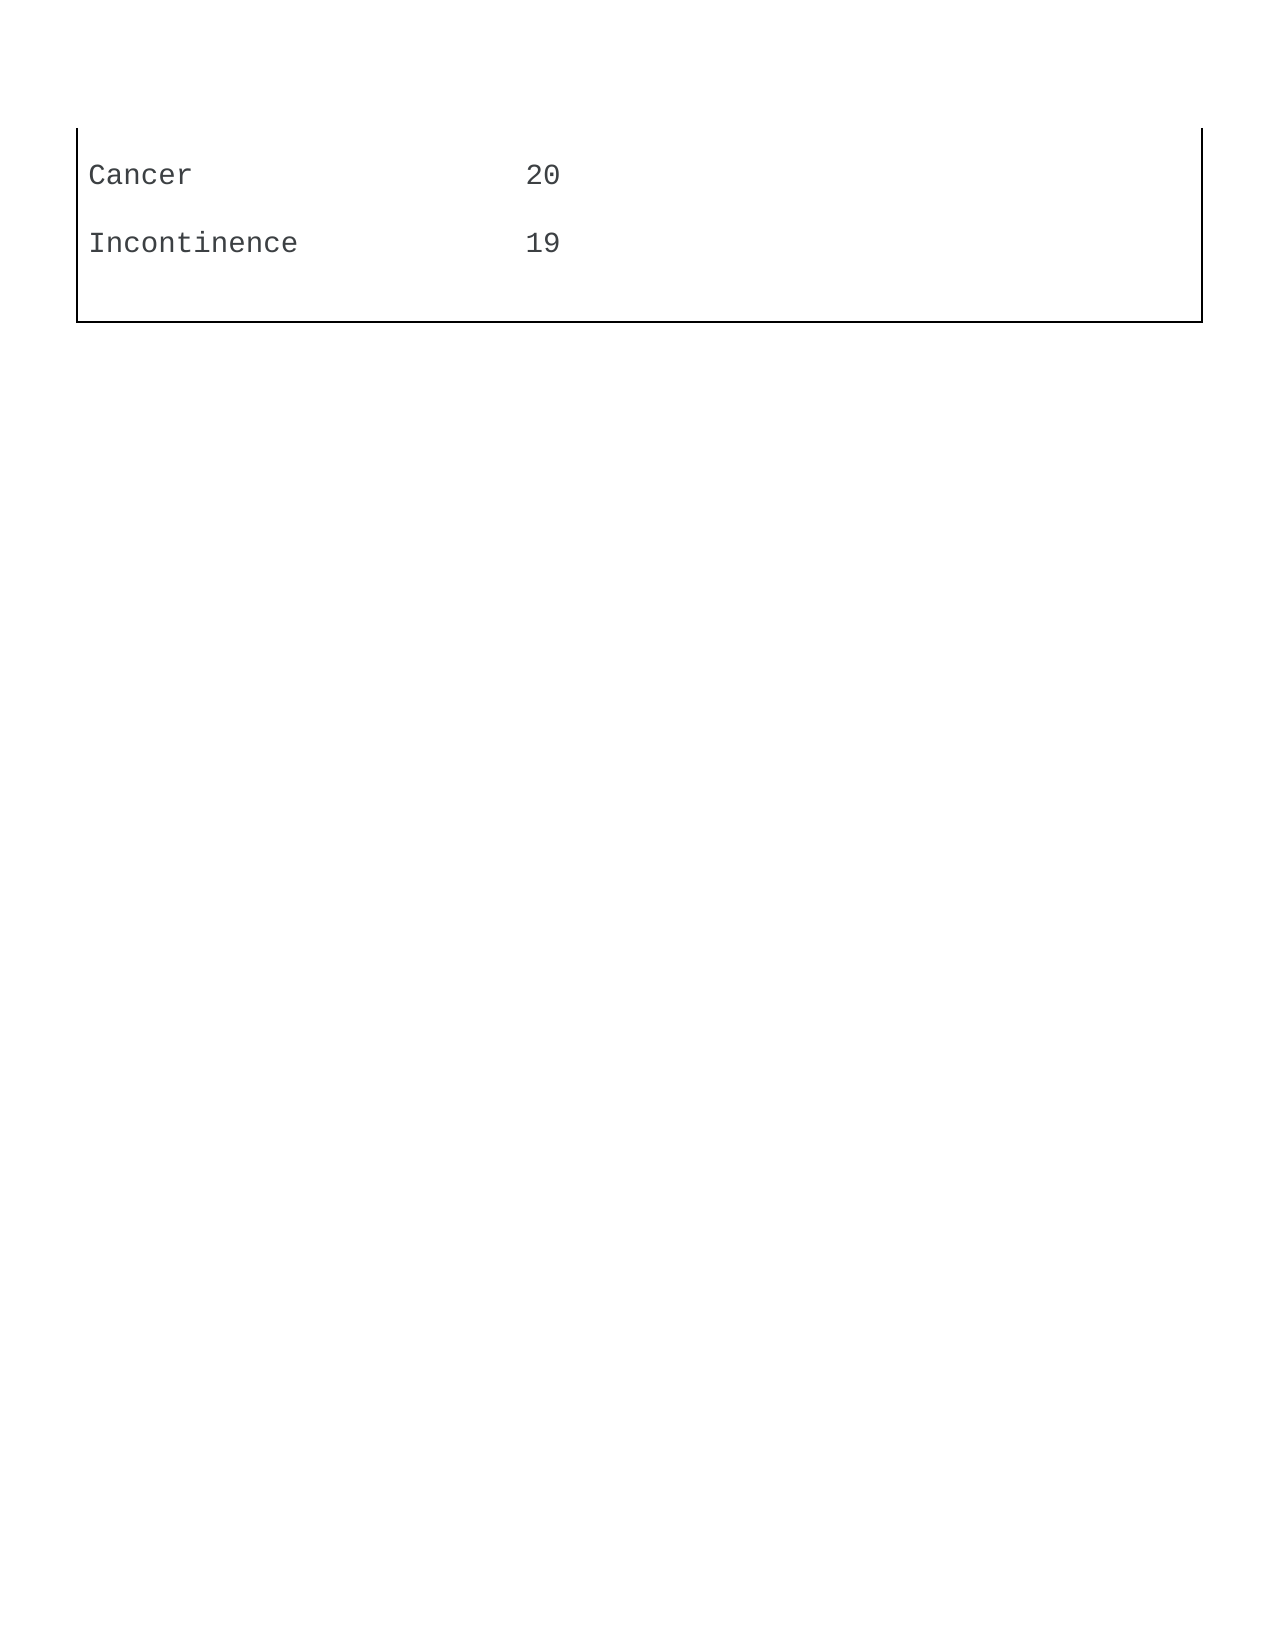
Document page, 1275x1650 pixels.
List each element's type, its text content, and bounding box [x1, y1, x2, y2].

table_cell 19 [524, 211, 1201, 321]
table_cell 20 [524, 128, 1201, 211]
table_cell Incontinence [78, 211, 524, 321]
table_cell Cancer [78, 128, 524, 211]
